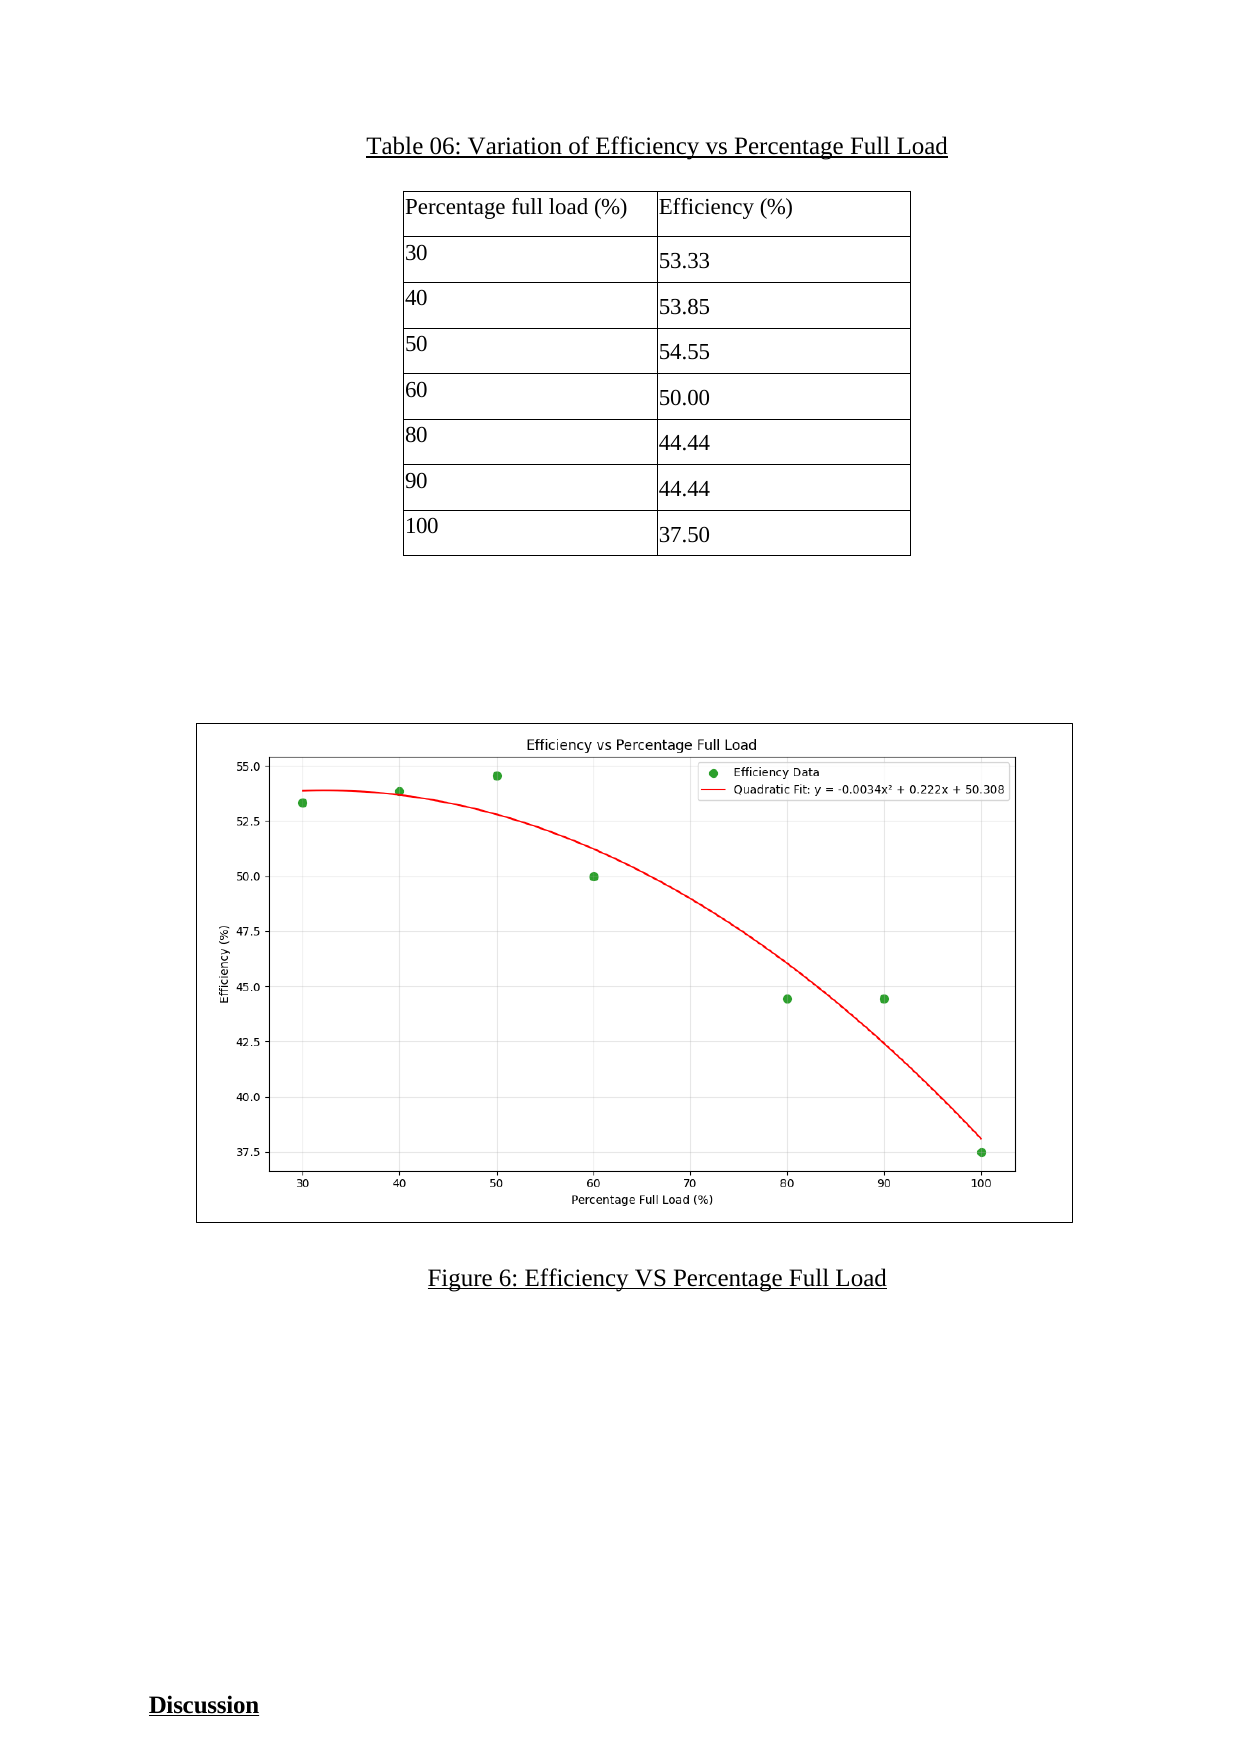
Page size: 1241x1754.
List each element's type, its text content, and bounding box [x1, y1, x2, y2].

table_cell 50 [404, 329, 657, 373]
table_cell 53.33 [658, 237, 910, 282]
table_cell 53.85 [658, 283, 910, 327]
picture [211, 730, 1022, 1214]
table_cell 44.44 [658, 465, 910, 510]
table_cell 90 [404, 465, 657, 510]
table_cell 40 [404, 283, 657, 327]
text Table 06: Variation of Efficiency vs Percentage Full Load [133, 131, 1181, 160]
table_cell 54.55 [658, 329, 910, 373]
table_cell 44.44 [658, 420, 910, 464]
table_cell 50.00 [658, 374, 910, 418]
subtitle Discussion [148, 1690, 1181, 1718]
table_cell 80 [404, 420, 657, 464]
table_header Efficiency (%) [658, 192, 910, 236]
table_cell 100 [404, 511, 657, 555]
table_cell 37.50 [658, 511, 910, 555]
text Figure 6: Efficiency VS Percentage Full Load [133, 1263, 1181, 1291]
table_header Percentage full load (%) [404, 192, 657, 236]
table_cell 30 [404, 237, 657, 282]
table_cell 60 [404, 374, 657, 418]
